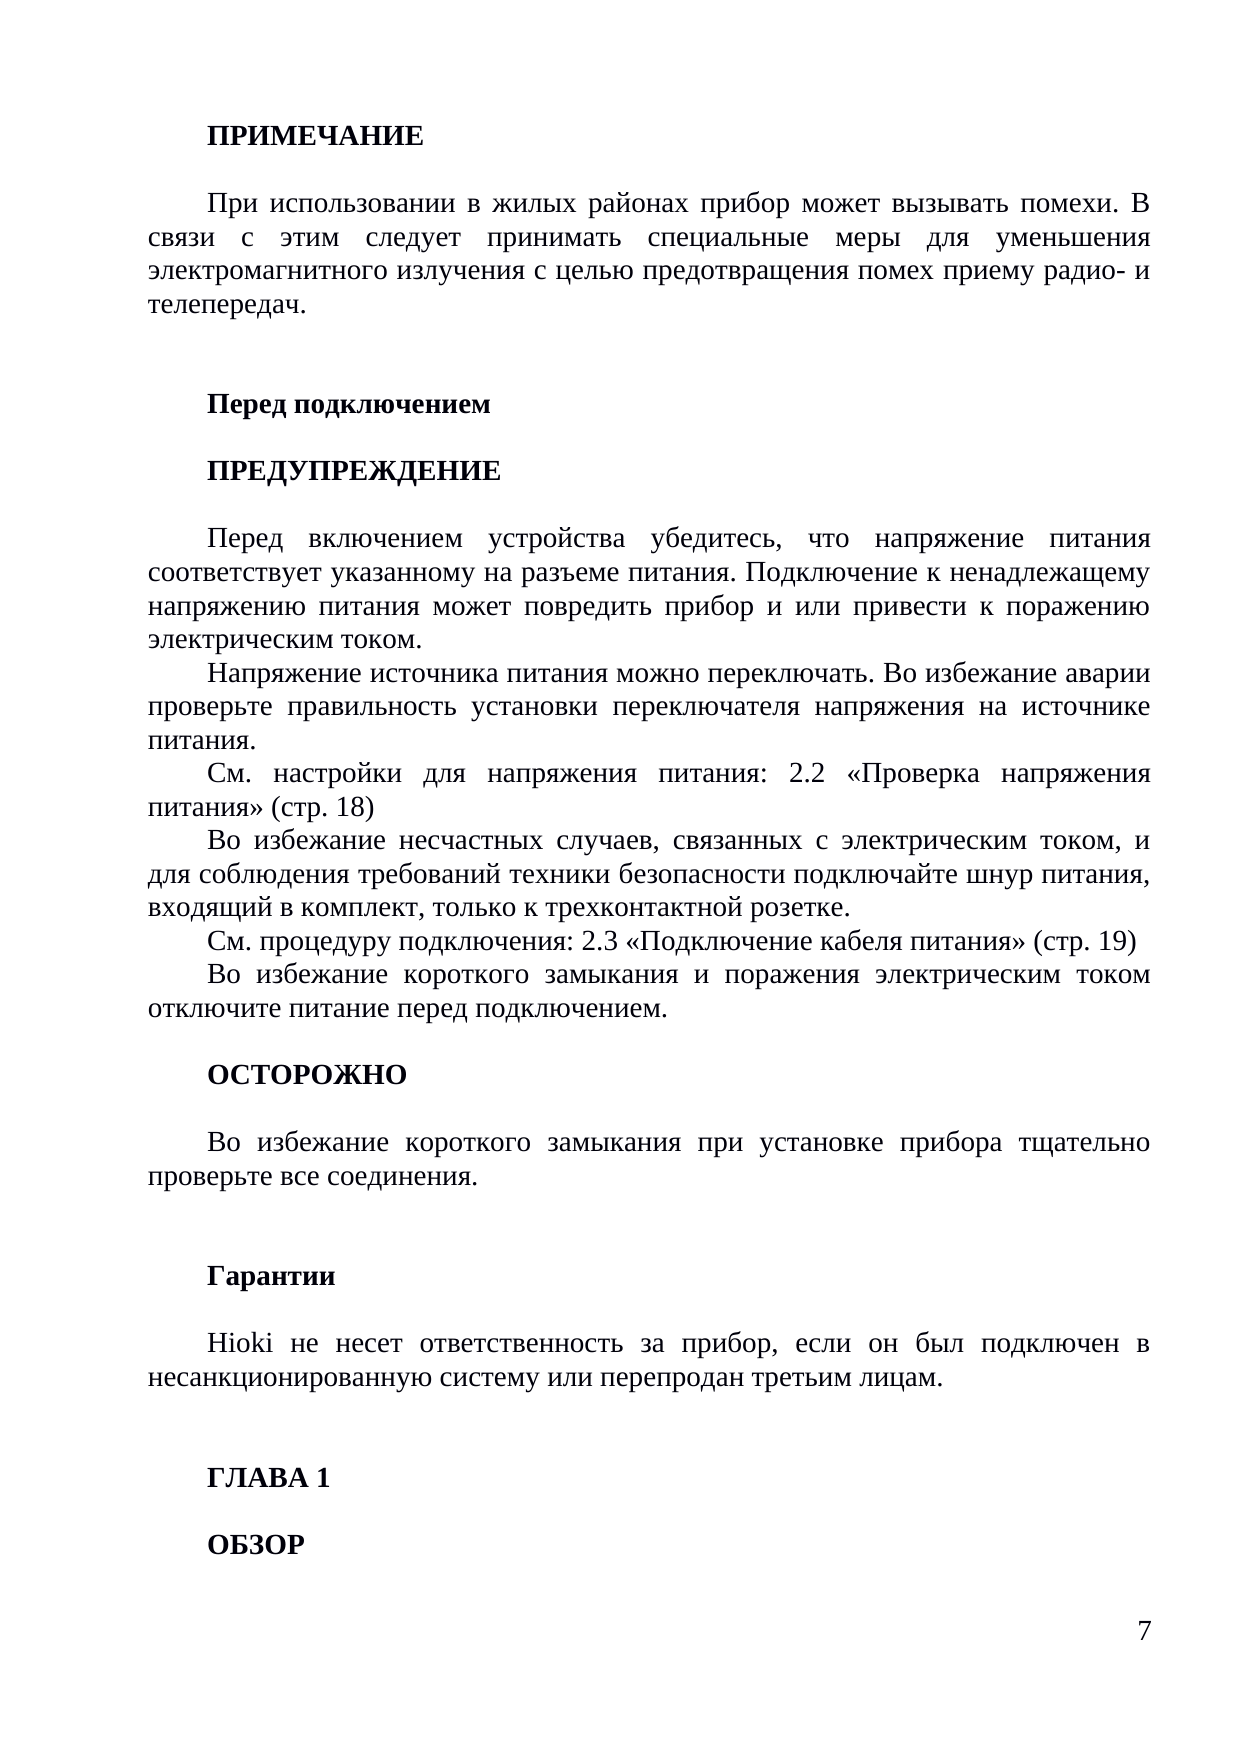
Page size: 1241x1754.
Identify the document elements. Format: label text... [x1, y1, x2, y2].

text См. процедуру подключения: 2.3 «Подключение кабеля питания» (стр. 19) [148, 923, 1152, 957]
text ОБЗОР [148, 1527, 1152, 1560]
text ГЛАВА 1 [148, 1460, 1152, 1493]
text ОСТОРОЖНО [148, 1057, 1152, 1091]
text Перед включением устройства убедитесь, что напряжение питания соответствует указанному на разъеме питания. Подключение к ненадлежащему напряжению питания может повредить прибор и или привести к поражению электрическим током. [148, 521, 1152, 655]
text Во избежание несчастных случаев, связанных с электрическим током, и для соблюдения требований техники безопасности подключайте шнур питания, входящий в комплект, только к трехконтактной розетке. [148, 822, 1152, 923]
text ПРИМЕЧАНИЕ [148, 118, 1152, 152]
text Гарантии [148, 1258, 1152, 1292]
text При использовании в жилых районах прибор может вызывать помехи. В связи с этим следует принимать специальные меры для уменьшения электромагнитного излучения с целью предотвращения помех приему радио- и телепередач. [148, 185, 1152, 319]
text Во избежание короткого замыкания и поражения электрическим током отключите питание перед подключением. [148, 957, 1152, 1024]
text Напряжение источника питания можно переключать. Во избежание аварии проверьте правильность установки переключателя напряжения на источнике питания. [148, 655, 1152, 755]
text Hioki не несет ответственность за прибор, если он был подключен в несанкционированную систему или перепродан третьим лицам. [148, 1326, 1152, 1393]
text Перед подключением [148, 386, 1152, 420]
text Во избежание короткого замыкания при установке прибора тщательно проверьте все соединения. [148, 1124, 1152, 1191]
text См. настройки для напряжения питания: 2.2 «Проверка напряжения питания» (стр. 18) [148, 755, 1152, 822]
text ПРЕДУПРЕЖДЕНИЕ [148, 453, 1152, 487]
